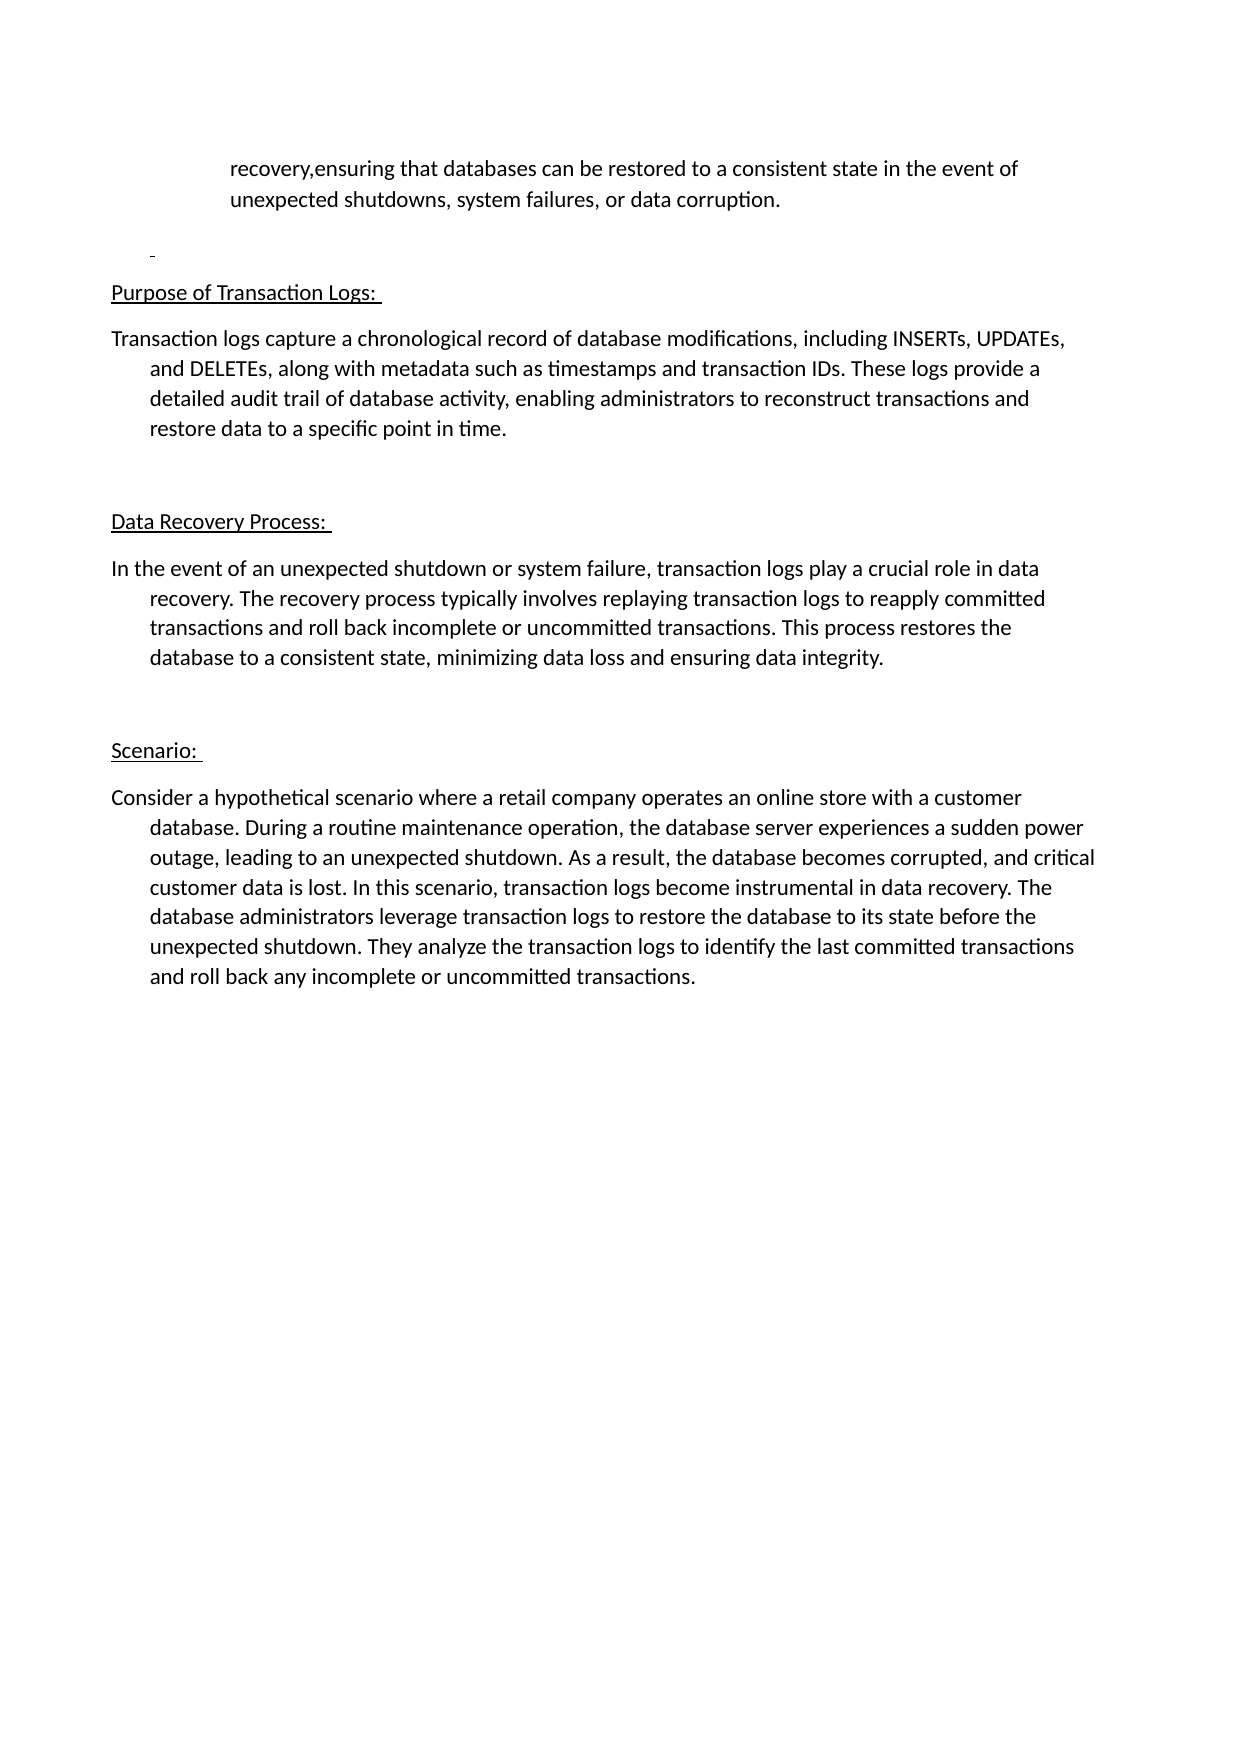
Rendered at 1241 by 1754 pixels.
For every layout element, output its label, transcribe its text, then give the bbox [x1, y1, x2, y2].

text Data Recovery Process: [111, 507, 1096, 535]
text Scenario: [111, 736, 1096, 764]
text Consider a hypothetical scenario where a retail company operates an online store with a customer database. During a routine maintenance operation, the database server experiences a sudden power outage, leading to an unexpected shutdown. As a result, the database becomes corrupted, and critical customer data is lost. In this scenario, transaction logs become instrumental in data recovery. The database administrators leverage transaction logs to restore the database to its state before the unexpected shutdown. They analyze the transaction logs to identify the last committed transactions and roll back any incomplete or uncommitted transactions. [111, 783, 1096, 990]
text Transaction logs capture a chronological record of database modifications, including INSERTs, UPDATEs, and DELETEs, along with metadata such as timestamps and transaction IDs. These logs provide a detailed audit trail of database activity, enabling administrators to reconstruct transactions and restore data to a specific point in time. [111, 324, 1096, 442]
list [192, 154, 1094, 213]
text In the event of an unexpected shutdown or system failure, transaction logs play a crucial role in data recovery. The recovery process typically involves replaying transaction logs to reapply committed transactions and roll back incomplete or uncommitted transactions. This process restores the database to a consistent state, minimizing data loss and ensuring data integrity. [111, 554, 1096, 671]
text Purpose of Transaction Logs: [111, 278, 1096, 306]
